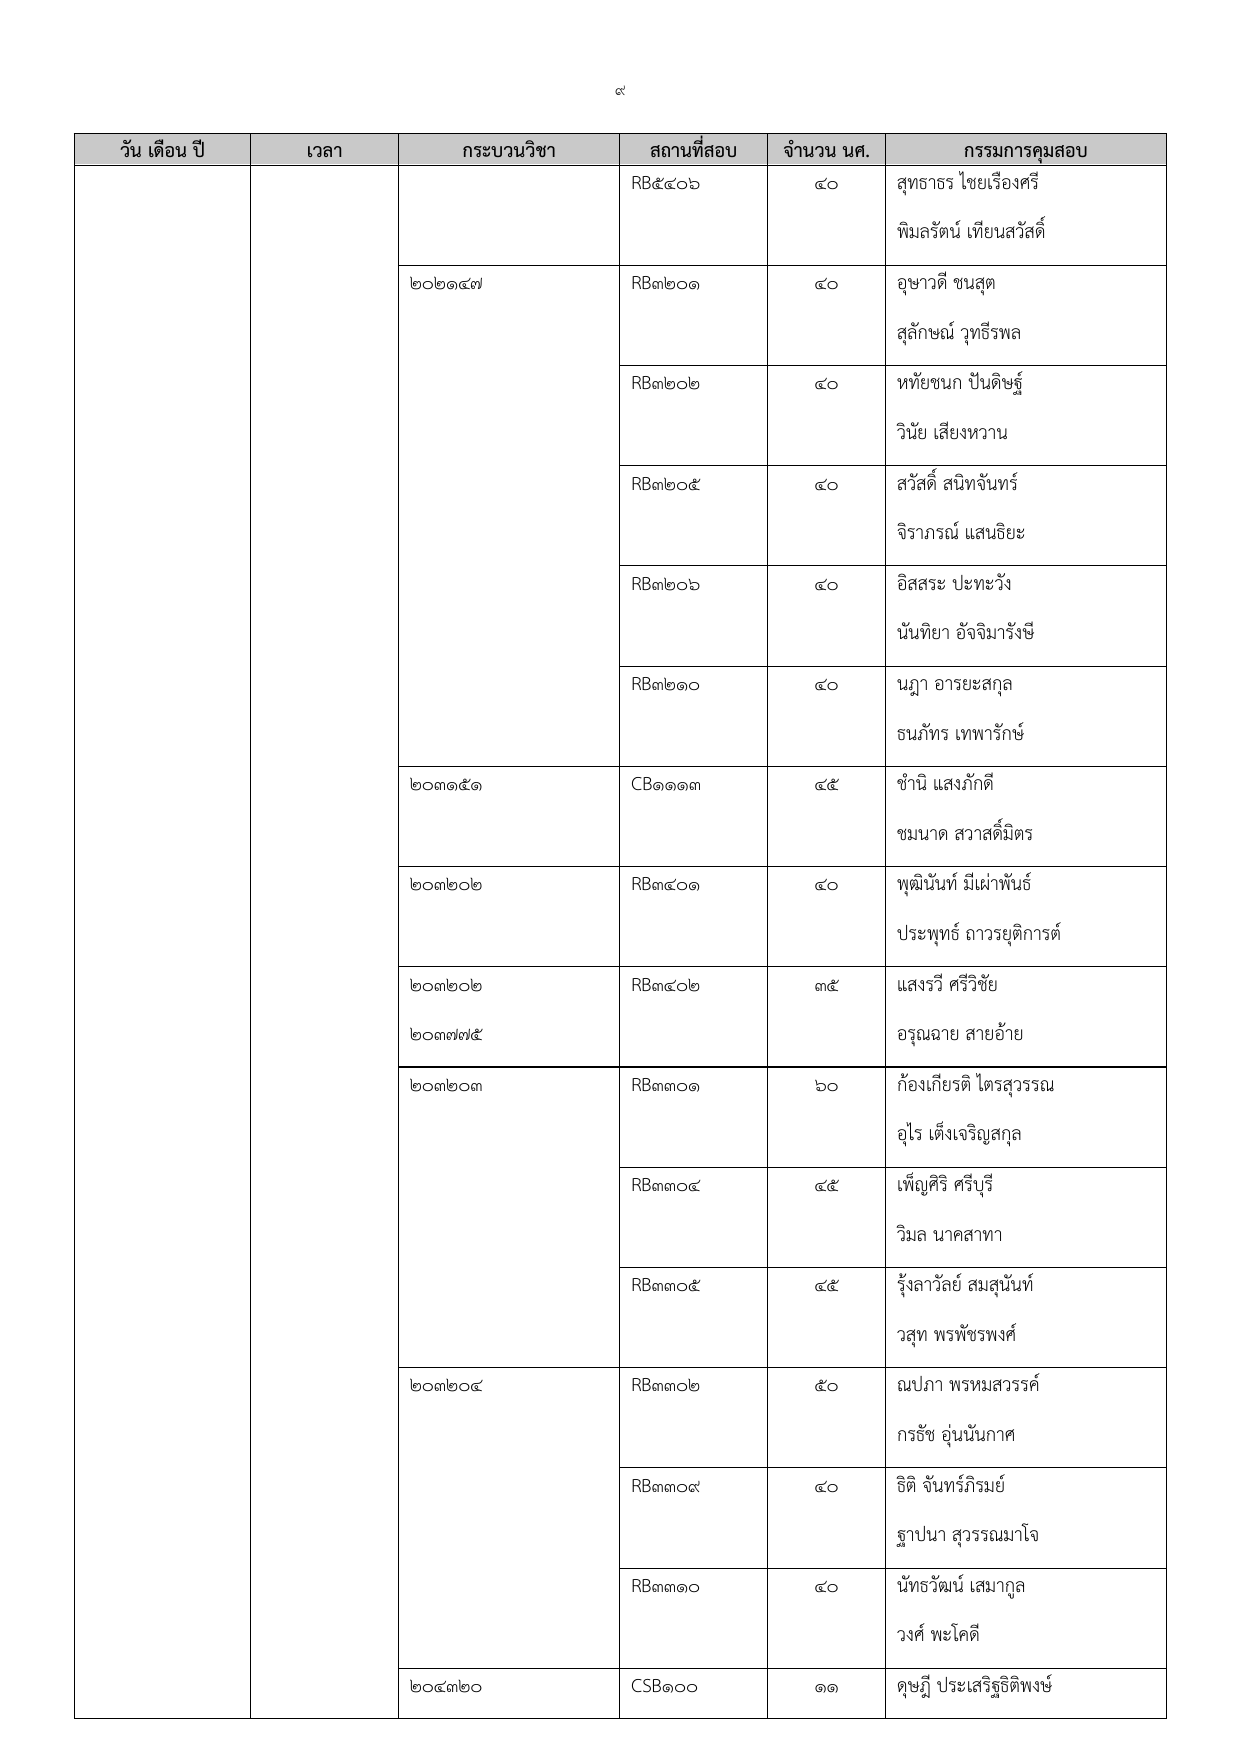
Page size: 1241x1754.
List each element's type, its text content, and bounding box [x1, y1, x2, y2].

table_cell RB3309 [620, 1468, 767, 1567]
table_cell RB3206 [620, 566, 767, 666]
table_cell CSB100 [620, 1669, 767, 1718]
table_cell อิสสระ ปะทะวัง นันทิยา อัจจิมารังษี [886, 566, 1166, 666]
table_cell นัทธวัฒน์ เสมากูล วงศ์ พะโคดี [886, 1569, 1166, 1668]
table_cell 11 [768, 1669, 885, 1718]
table_cell 40 [768, 366, 885, 465]
table_cell ณปภา พรหมสวรรค์ กรธัช อุ่นนันกาศ [886, 1368, 1166, 1467]
table_cell ดุษฎี ประเสริฐธิติพงษ์ สกล วงศ์เรือไชย [886, 1669, 1166, 1718]
table_cell สวัสดิ์ สนิทจันทร์ จิราภรณ์ แสนธิยะ [886, 466, 1166, 565]
table_cell นฎา อารยะสกุล ธนภัทร เทพารักษ์ [886, 667, 1166, 766]
table_cell RB5406 [620, 166, 767, 265]
table_cell RB3210 [620, 667, 767, 766]
table_cell 45 [768, 767, 885, 866]
table_cell 50 [768, 1368, 885, 1467]
table_cell 202147 [399, 266, 619, 766]
table_cell 204320 Sec.001 [399, 1669, 619, 1718]
table_cell ธิติ จันทร์ภิรมย์ ฐาปนา สุวรรณมาโจ [886, 1468, 1166, 1567]
table_cell รุ้งลาวัลย์ สมสุนันท์ วสุท พรพัชรพงศ์ [886, 1268, 1166, 1367]
table_cell RB3402 [620, 967, 767, 1066]
table_cell RB3304 [620, 1168, 767, 1267]
table_header สถานที่สอบ [620, 134, 767, 164]
table_header กรรมการคุมสอบ [886, 134, 1166, 164]
table_cell พุฒินันท์ มีเผ่าพันธ์ ประพุทธ์ ถาวรยุติการต์ [886, 867, 1166, 966]
table_cell 40 [768, 466, 885, 565]
table_cell ชำนิ แสงภักดี ชมนาด สวาสดิ์มิตร [886, 767, 1166, 866]
table_cell RB3201 [620, 266, 767, 365]
table_cell 40 [768, 867, 885, 966]
table_cell 35 [768, 967, 885, 1066]
table_header เวลา [251, 134, 398, 164]
table_cell RB3302 [620, 1368, 767, 1467]
table_cell ก้องเกียรติ ไตรสุวรรณ อุไร เต็งเจริญสกุล [886, 1068, 1166, 1167]
table_cell RB3401 [620, 867, 767, 966]
table_cell สุทธาธร ไชยเรืองศรี พิมลรัตน์ เทียนสวัสดิ์ [886, 166, 1166, 265]
table_cell 45 [768, 1268, 885, 1367]
table_cell 40 [768, 667, 885, 766]
table_header กระบวนวิชา [399, 134, 619, 164]
table_header วัน เดือน ปี [75, 134, 250, 164]
table_cell อุษาวดี ชนสุต สุลักษณ์ วุทธีรพล [886, 266, 1166, 365]
table_header จำนวน นศ. [768, 134, 885, 164]
table_cell หทัยชนก ปันดิษฐ์ วินัย เสียงหวาน [886, 366, 1166, 465]
table_cell เพ็ญศิริ ศรีบุรี วิมล นาคสาทา [886, 1168, 1166, 1267]
table_cell RB3301 [620, 1068, 767, 1167]
table_cell 40 [768, 166, 885, 265]
table_cell RB3305 [620, 1268, 767, 1367]
table_cell 60 [768, 1068, 885, 1167]
table_cell 40 [768, 1569, 885, 1668]
table_cell 40 [768, 566, 885, 666]
table_cell RB3310 [620, 1569, 767, 1668]
table_cell 203202 [399, 867, 619, 966]
table_cell 203202 203775 [399, 967, 619, 1066]
table_cell CB1113 [620, 767, 767, 866]
table_cell 40 [768, 266, 885, 365]
table_cell แสงรวี ศรีวิชัย อรุณฉาย สายอ้าย [886, 967, 1166, 1066]
table_cell RB3202 [620, 366, 767, 465]
table_cell RB3205 [620, 466, 767, 565]
table_cell 203203 [399, 1068, 619, 1367]
table_cell 45 [768, 1168, 885, 1267]
table_cell 203151 [399, 767, 619, 866]
table_cell 203204 [399, 1368, 619, 1668]
table_cell 40 [768, 1468, 885, 1567]
